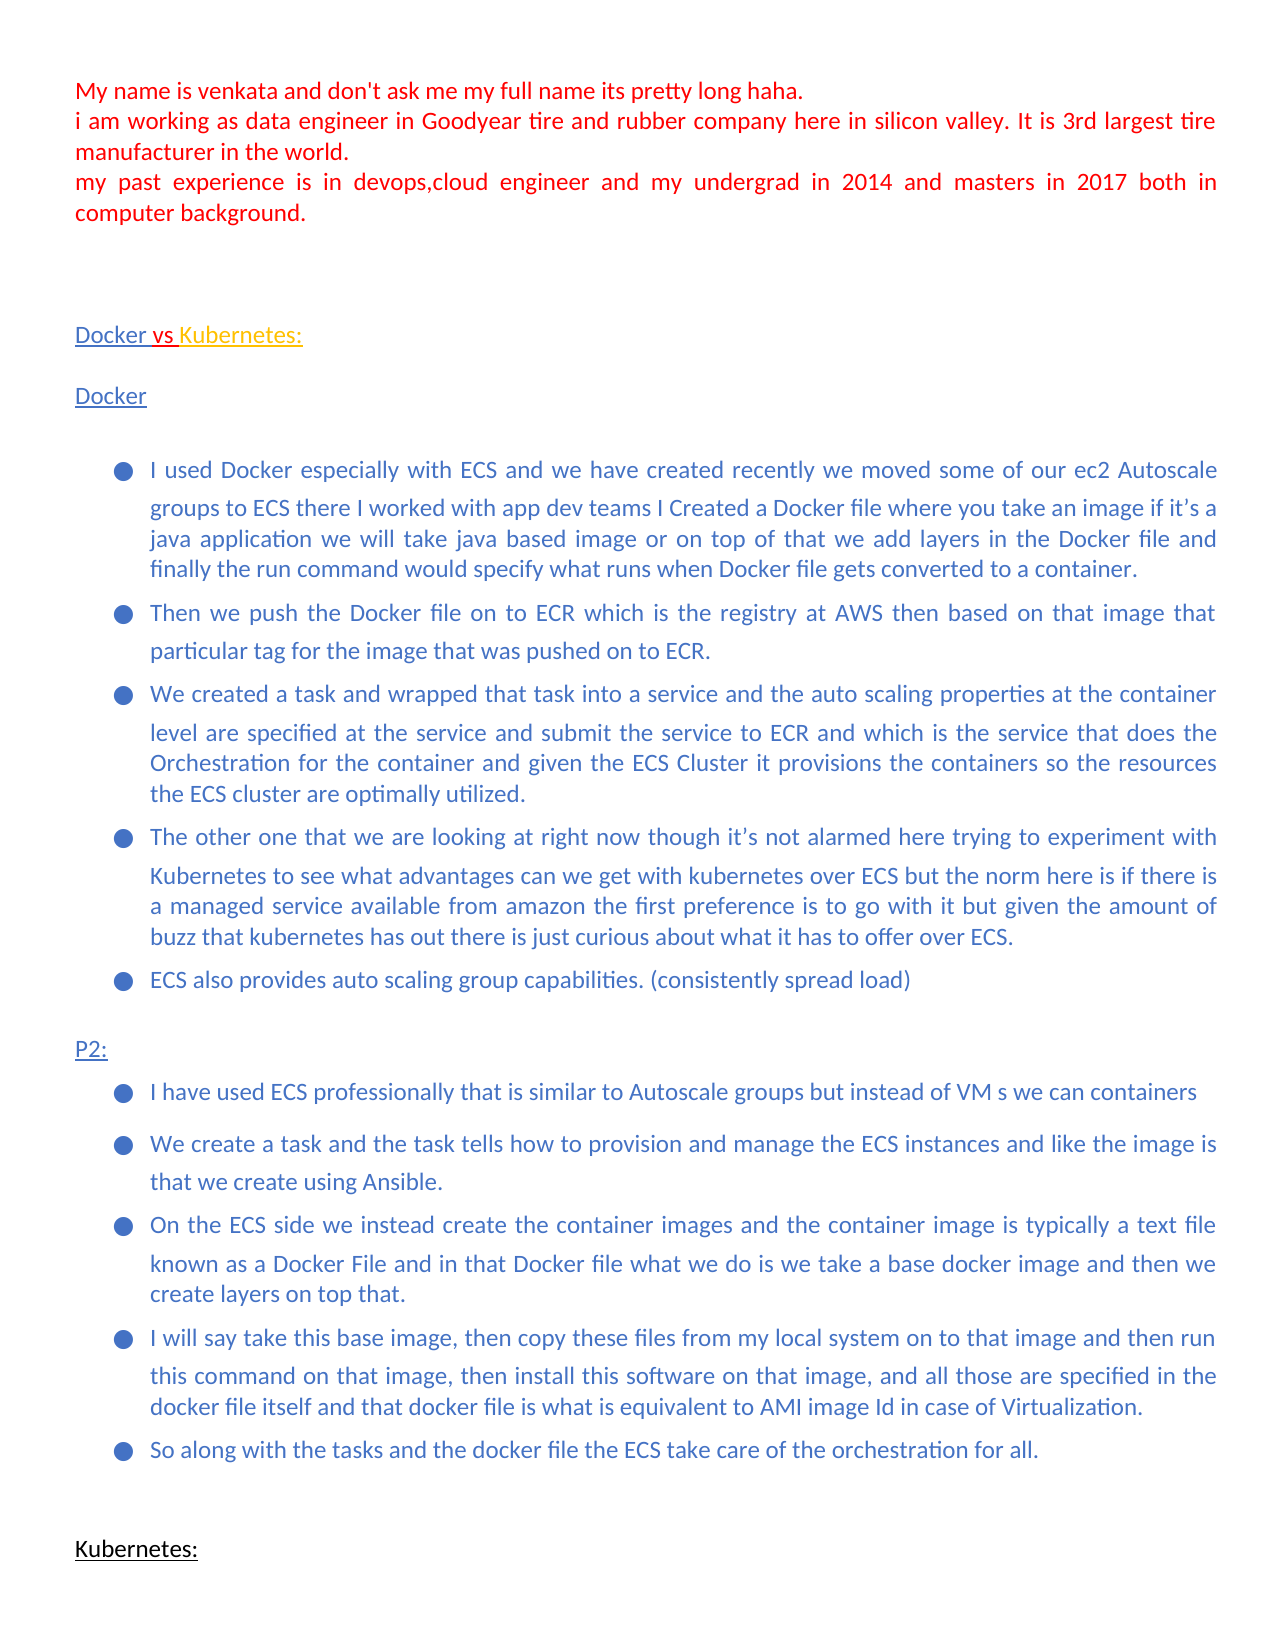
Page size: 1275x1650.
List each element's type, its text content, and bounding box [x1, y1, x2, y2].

list I have used ECS professionally that is similar to Autoscale groups but instead of VM s we can containers [112, 1064, 1219, 1115]
text P2: [75, 1033, 1219, 1064]
list On the ECS side we instead create the container images and the container image is typically a text file known as a Docker File and in that Docker file what we do is we take a base docker image and then we create layers on top that. [112, 1197, 1219, 1309]
list We create a task and the task tells how to provision and manage the ECS instances and like the image is that we create using Ansible. [112, 1115, 1219, 1197]
list I used Docker especially with ECS and we have created recently we moved some of our ec2 Autoscale groups to ECS there I worked with app dev teams I Created a Docker file where you take an image if it’s a java application we will take java based image or on top of that we add layers in the Docker file and finally the run command would specify what runs when Docker file gets converted to a container. [112, 441, 1219, 584]
text Kubernetes: [75, 1534, 1219, 1564]
text Docker [75, 380, 1219, 411]
list The other one that we are looking at right now though it’s not alarmed here trying to experiment with Kubernetes to see what advantages can we get with kubernetes over ECS but the norm here is if there is a managed service available from amazon the first preference is to go with it but given the amount of buzz that kubernetes has out there is just curious about what it has to offer over ECS. [112, 809, 1219, 951]
text i am working as data engineer in Goodyear tire and rubber company here in silicon valley. It is 3rd largest tire manufacturer in the world. [75, 106, 1219, 167]
list We created a task and wrapped that task into a service and the auto scaling properties at the container level are specified at the service and submit the service to ECR and which is the service that does the Orchestration for the container and given the ECS Cluster it provisions the containers so the resources the ECS cluster are optimally utilized. [112, 666, 1219, 809]
list Then we push the Docker file on to ECR which is the registry at AWS then based on that image that particular tag for the image that was pushed on to ECR. [112, 584, 1219, 666]
list I will say take this base image, then copy these files from my local system on to that image and then run this command on that image, then install this software on that image, and all those are specified in the docker file itself and that docker file is what is equivalent to AMI image Id in case of Virtualization. [112, 1309, 1219, 1421]
list ECS also provides auto scaling group capabilities. (consistently spread load) [112, 951, 1219, 1003]
text My name is venkata and don't ask me my full name its pretty long haha. [75, 75, 1219, 106]
text my past experience is in devops,cloud engineer and my undergrad in 2014 and masters in 2017 both in computer background. [75, 167, 1219, 228]
list So along with the tasks and the docker file the ECS take care of the orchestration for all. [112, 1421, 1219, 1473]
text Docker vs Kubernetes: [75, 319, 1219, 350]
